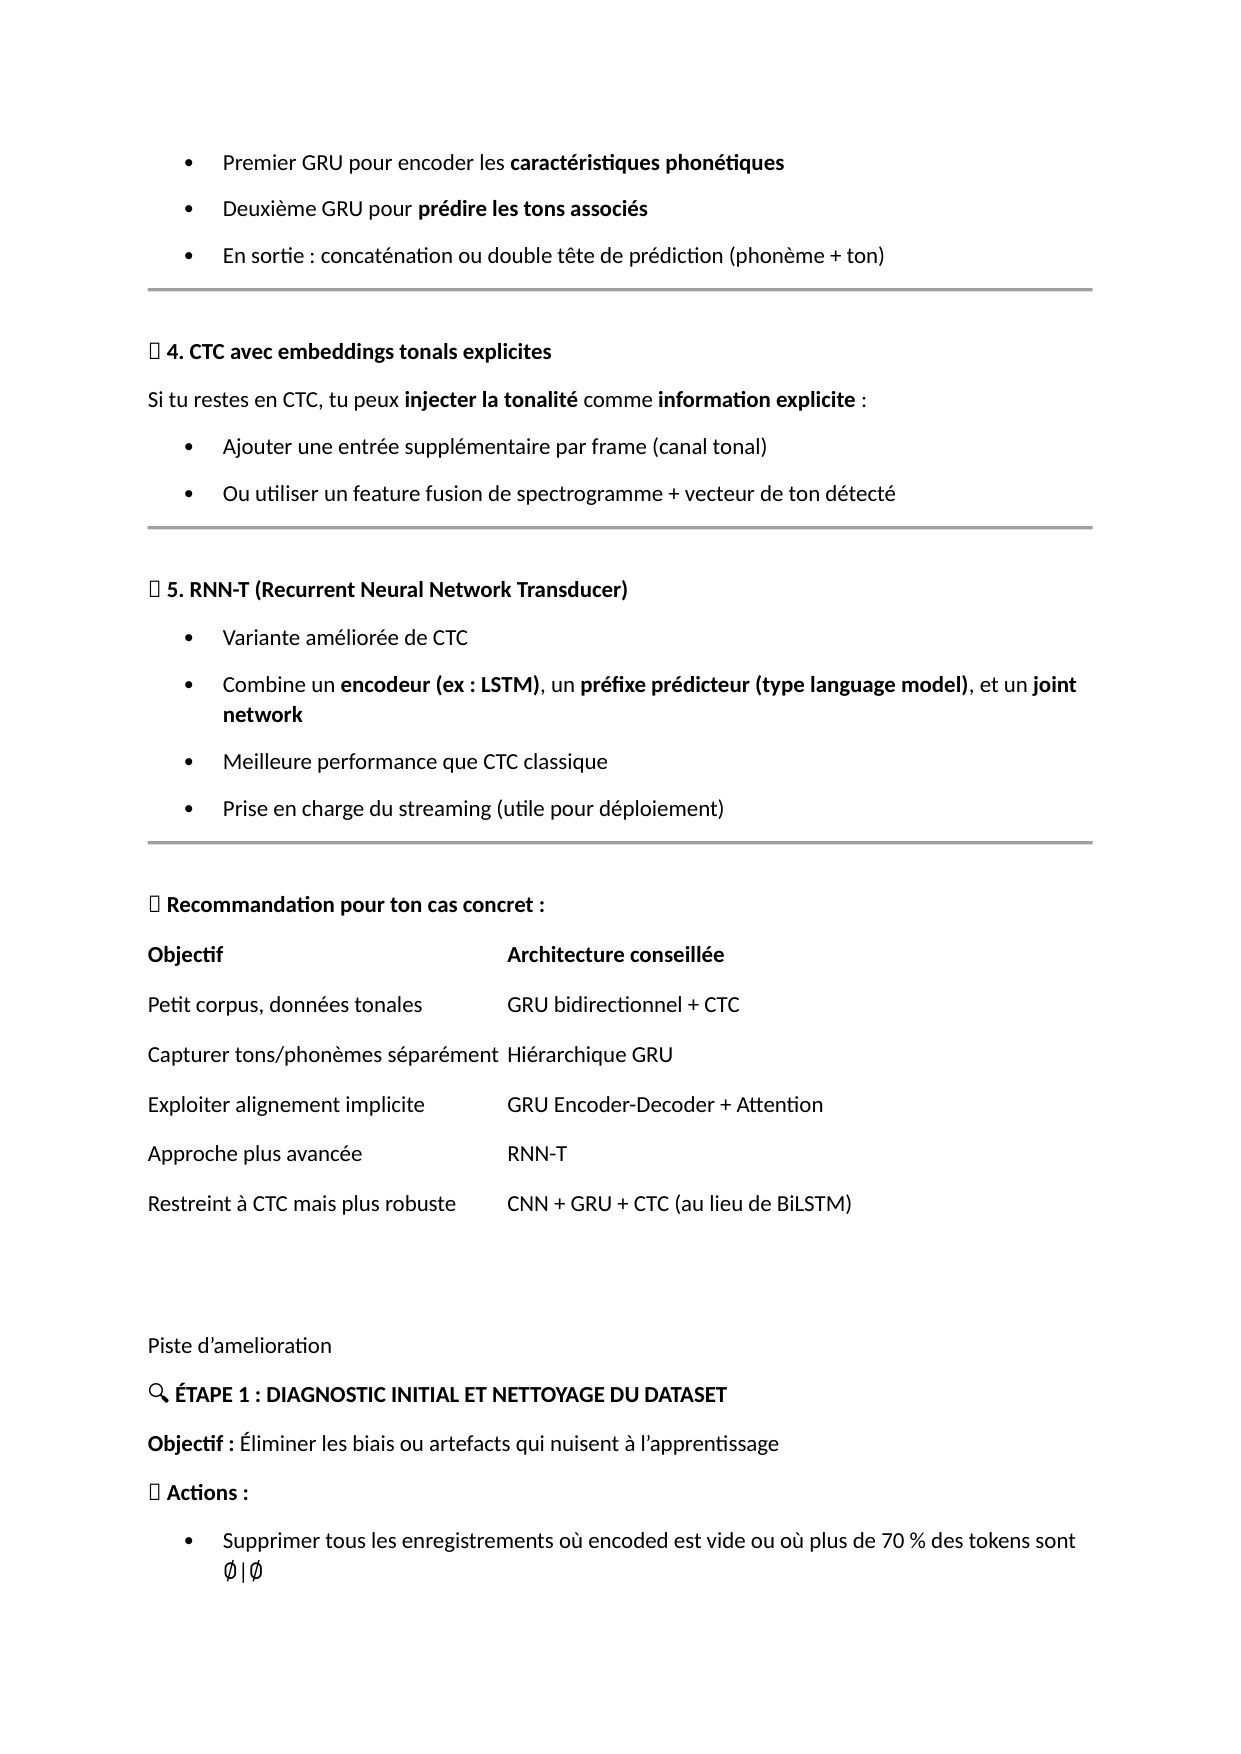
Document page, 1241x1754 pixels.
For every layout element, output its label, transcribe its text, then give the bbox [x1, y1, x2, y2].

list Ajouter une entrée supplémentaire par frame (canal tonal) [185, 432, 1093, 460]
text 🔍 ÉTAPE 1 : DIAGNOSTIC INITIAL ET NETTOYAGE DU DATASET [148, 1378, 1093, 1410]
text 🧪 Recommandation pour ton cas concret : [148, 888, 1093, 919]
list Combine un encodeur (ex : LSTM), un préfixe prédicteur (type language model), et un joint network [185, 670, 1093, 728]
list En sortie : concaténation ou double tête de prédiction (phonème + ton) [185, 241, 1093, 269]
list Deuxième GRU pour prédire les tons associés [185, 194, 1093, 222]
table_cell Hiérarchique GRU [506, 1038, 859, 1088]
text ✅ 5. RNN-T (Recurrent Neural Network Transducer) [148, 573, 1093, 604]
table_cell Capturer tons/phonèmes séparément [146, 1038, 506, 1088]
list Ou utiliser un feature fusion de spectrogramme + vecteur de ton détecté [185, 479, 1093, 507]
text ✅ Actions : [148, 1476, 1093, 1507]
table_header Objectif [146, 939, 506, 988]
table_cell Approche plus avancée [146, 1138, 506, 1188]
list Prise en charge du streaming (utile pour déploiement) [185, 794, 1093, 822]
list Supprimer tous les enregistrements où encoded est vide ou où plus de 70 % des tokens sont ∅|∅ [185, 1526, 1093, 1585]
list Meilleure performance que CTC classique [185, 747, 1093, 775]
text Si tu restes en CTC, tu peux injecter la tonalité comme information explicite : [148, 386, 1093, 413]
table_cell CNN + GRU + CTC (au lieu de BiLSTM) [506, 1188, 859, 1238]
text Objectif : Éliminer les biais ou artefacts qui nuisent à l’apprentissage [148, 1429, 1093, 1457]
table_cell Petit corpus, données tonales [146, 988, 506, 1038]
text Piste d’amelioration [148, 1332, 1093, 1359]
list Premier GRU pour encoder les caractéristiques phonétiques [185, 148, 1093, 176]
list Variante améliorée de CTC [185, 623, 1093, 651]
text ✅ 4. CTC avec embeddings tonals explicites [148, 335, 1093, 366]
table_cell RNN-T [506, 1138, 859, 1188]
table_cell Exploiter alignement implicite [146, 1088, 506, 1138]
table_header Architecture conseillée [506, 939, 859, 988]
table_cell GRU Encoder-Decoder + Attention [506, 1088, 859, 1138]
table_cell GRU bidirectionnel + CTC [506, 988, 859, 1038]
table_cell Restreint à CTC mais plus robuste [146, 1188, 506, 1238]
